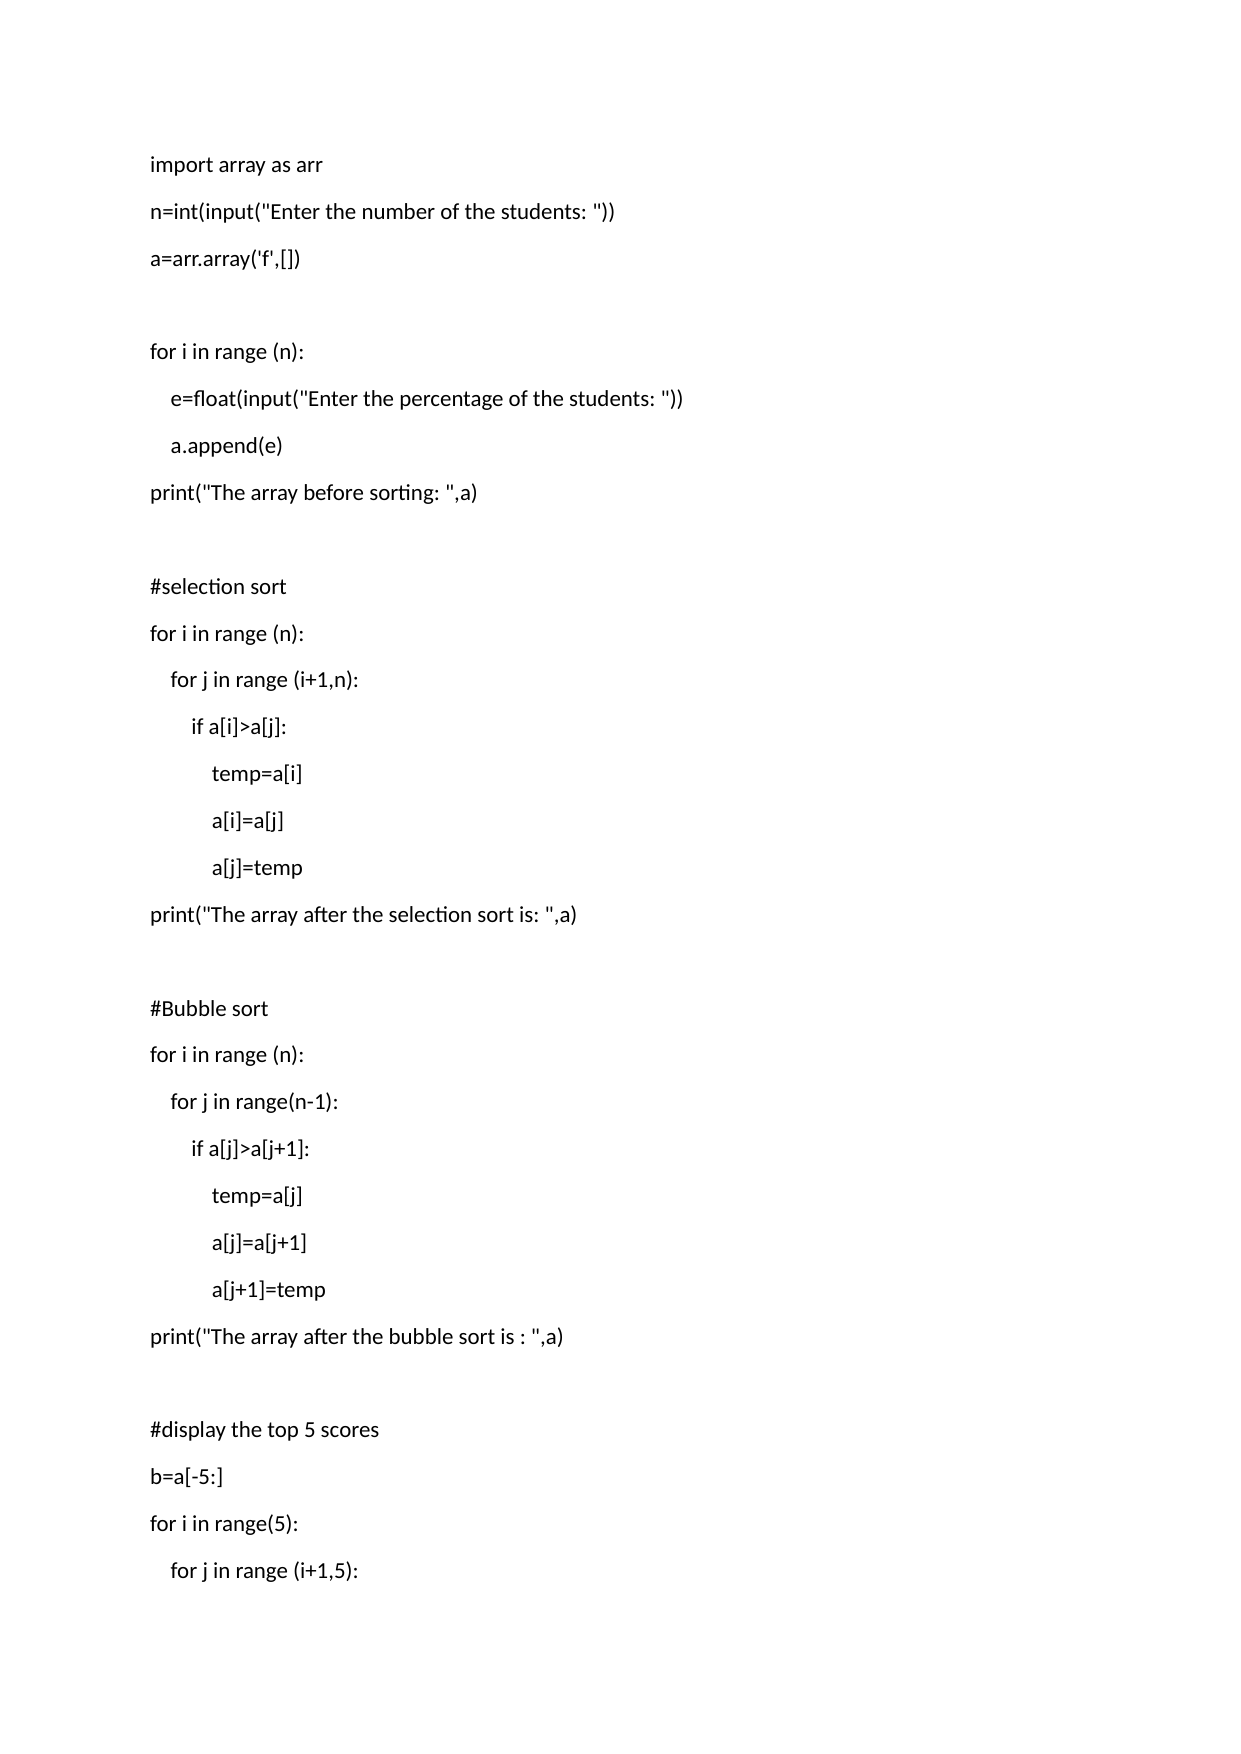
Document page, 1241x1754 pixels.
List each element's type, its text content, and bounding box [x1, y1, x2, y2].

text for j in range (i+1,5): [150, 1556, 1090, 1584]
text a[i]=a[j] [150, 806, 1090, 834]
text for i in range (n): [150, 1041, 1090, 1069]
text for j in range(n-1): [150, 1087, 1090, 1116]
text n=int(input("Enter the number of the students: ")) [150, 197, 1090, 225]
text for i in range (n): [150, 619, 1090, 647]
text for i in range (n): [150, 337, 1090, 366]
text #selection sort [150, 572, 1090, 600]
text e=float(input("Enter the percentage of the students: ")) [150, 384, 1090, 412]
text a[j]=temp [150, 853, 1090, 881]
text #Bubble sort [150, 994, 1090, 1022]
text #display the top 5 scores [150, 1416, 1090, 1444]
text temp=a[j] [150, 1181, 1090, 1209]
text print("The array after the selection sort is: ",a) [150, 900, 1090, 928]
text a[j]=a[j+1] [150, 1228, 1090, 1256]
text if a[i]>a[j]: [150, 712, 1090, 741]
text a=arr.array('f',[]) [150, 244, 1090, 272]
text a[j+1]=temp [150, 1275, 1090, 1303]
text if a[j]>a[j+1]: [150, 1134, 1090, 1162]
text for j in range (i+1,n): [150, 666, 1090, 694]
text print("The array before sorting: ",a) [150, 478, 1090, 506]
text import array as arr [150, 150, 1090, 178]
text a.append(e) [150, 431, 1090, 459]
text for i in range(5): [150, 1509, 1090, 1537]
text temp=a[i] [150, 759, 1090, 787]
text b=a[-5:] [150, 1462, 1090, 1491]
text print("The array after the bubble sort is : ",a) [150, 1322, 1090, 1350]
